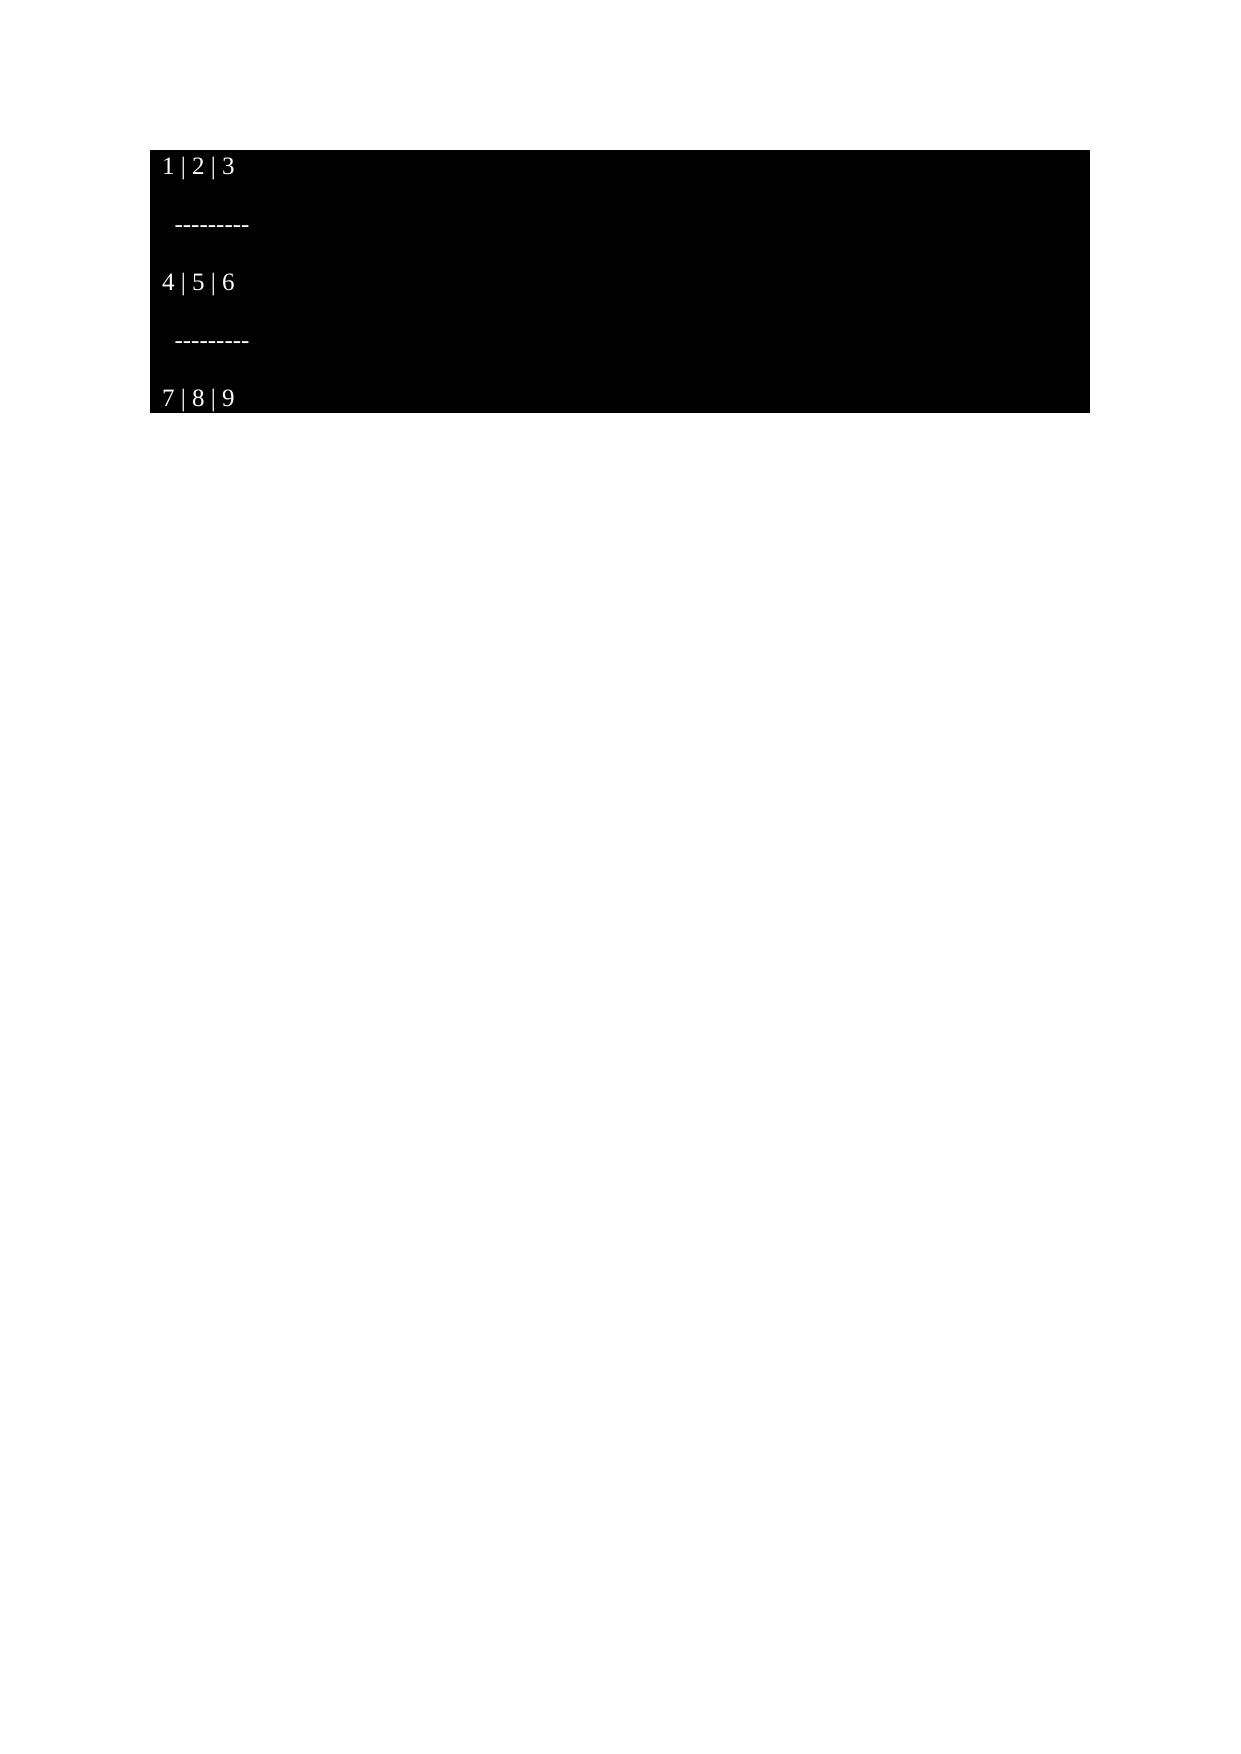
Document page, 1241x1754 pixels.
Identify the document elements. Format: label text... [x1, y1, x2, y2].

table_header 1 | 2 | 3 --------- 4 | 5 | 6 --------- 7 | 8 | 9 [151, 151, 1089, 411]
